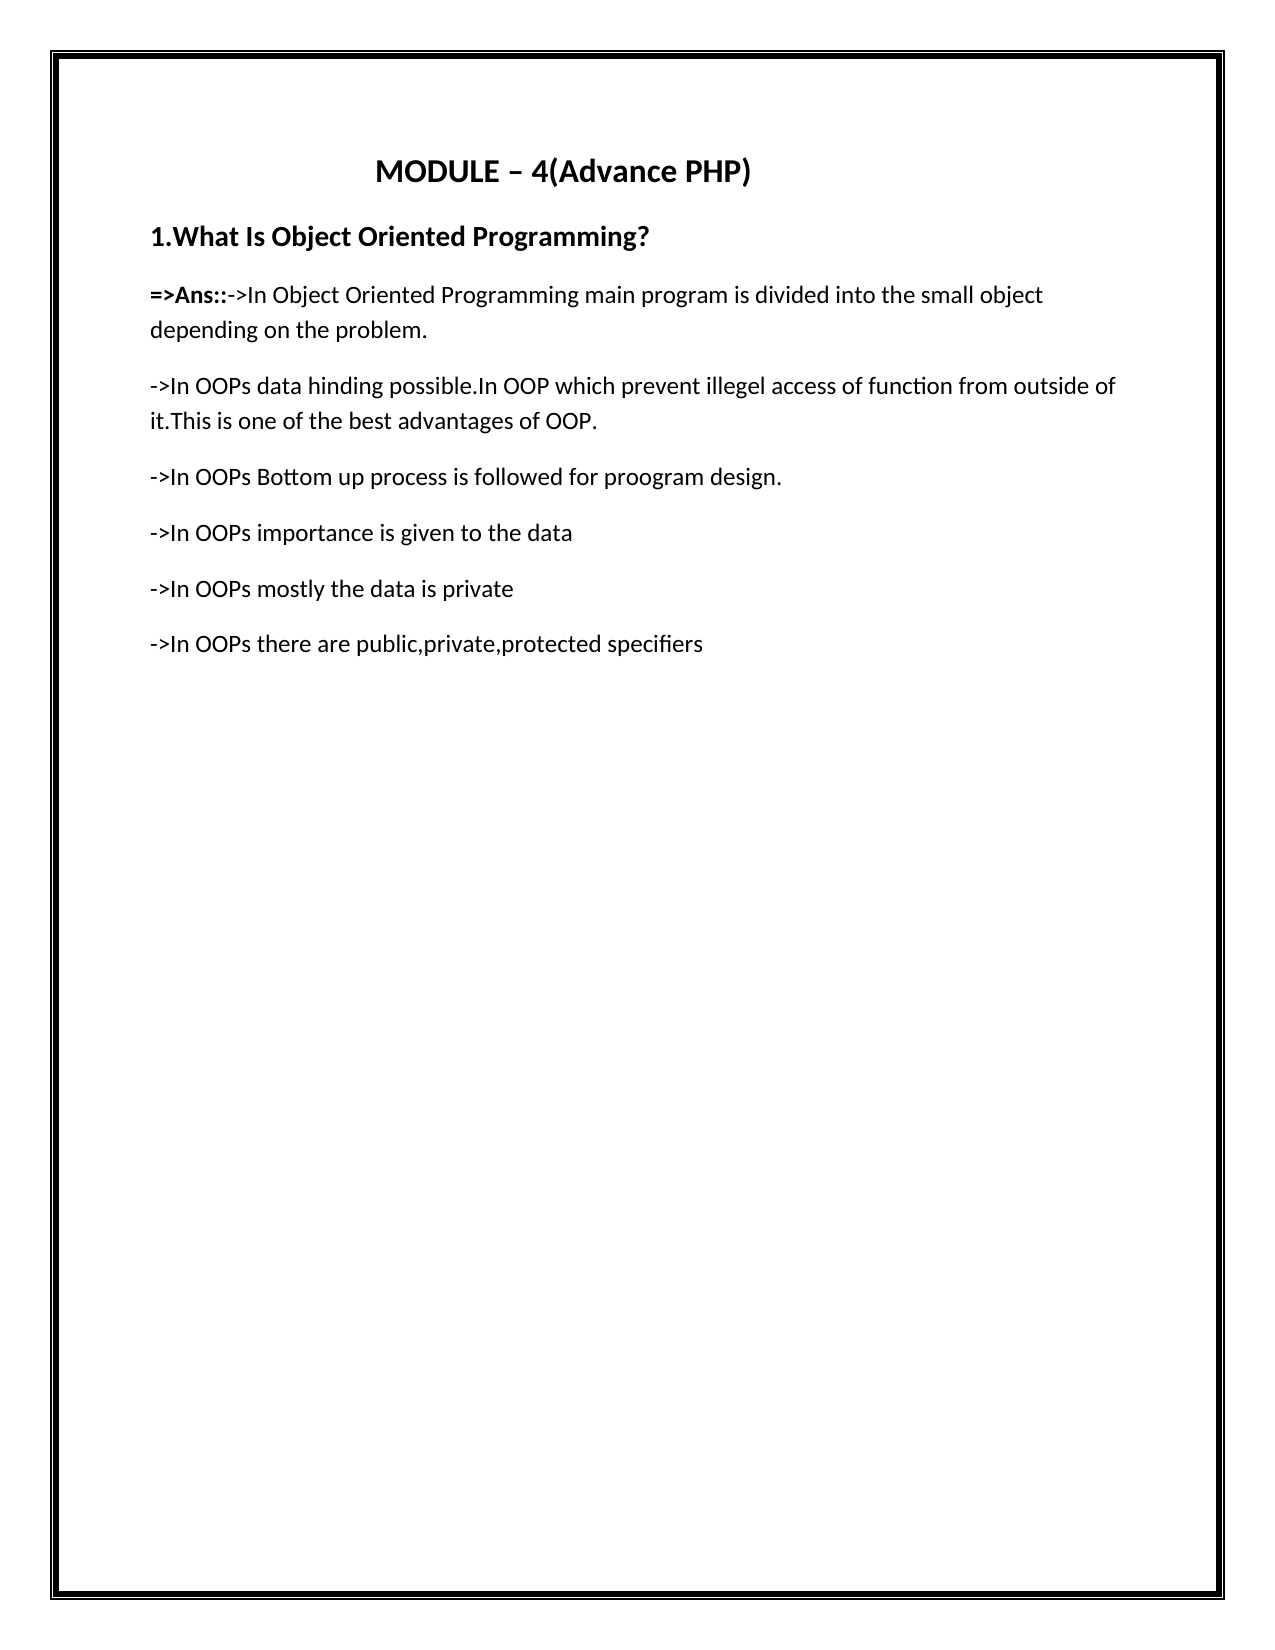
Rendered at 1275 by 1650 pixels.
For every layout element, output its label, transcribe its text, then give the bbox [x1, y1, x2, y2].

text =>Ans::->In Object Oriented Programming main program is divided into the small object depending on the problem. [150, 279, 1125, 345]
text ->In OOPs mostly the data is private [150, 573, 1125, 603]
text 1.What Is Object Oriented Programming? [150, 218, 1125, 253]
text ->In OOPs there are public,private,protected specifiers [150, 628, 1125, 659]
text MODULE – 4(Advance PHP) [300, 150, 1125, 191]
text ->In OOPs data hinding possible.In OOP which prevent illegel access of function from outside of it.This is one of the best advantages of OOP. [150, 370, 1125, 436]
text ->In OOPs importance is given to the data [150, 517, 1125, 547]
text ->In OOPs Bottom up process is followed for proogram design. [150, 461, 1125, 492]
